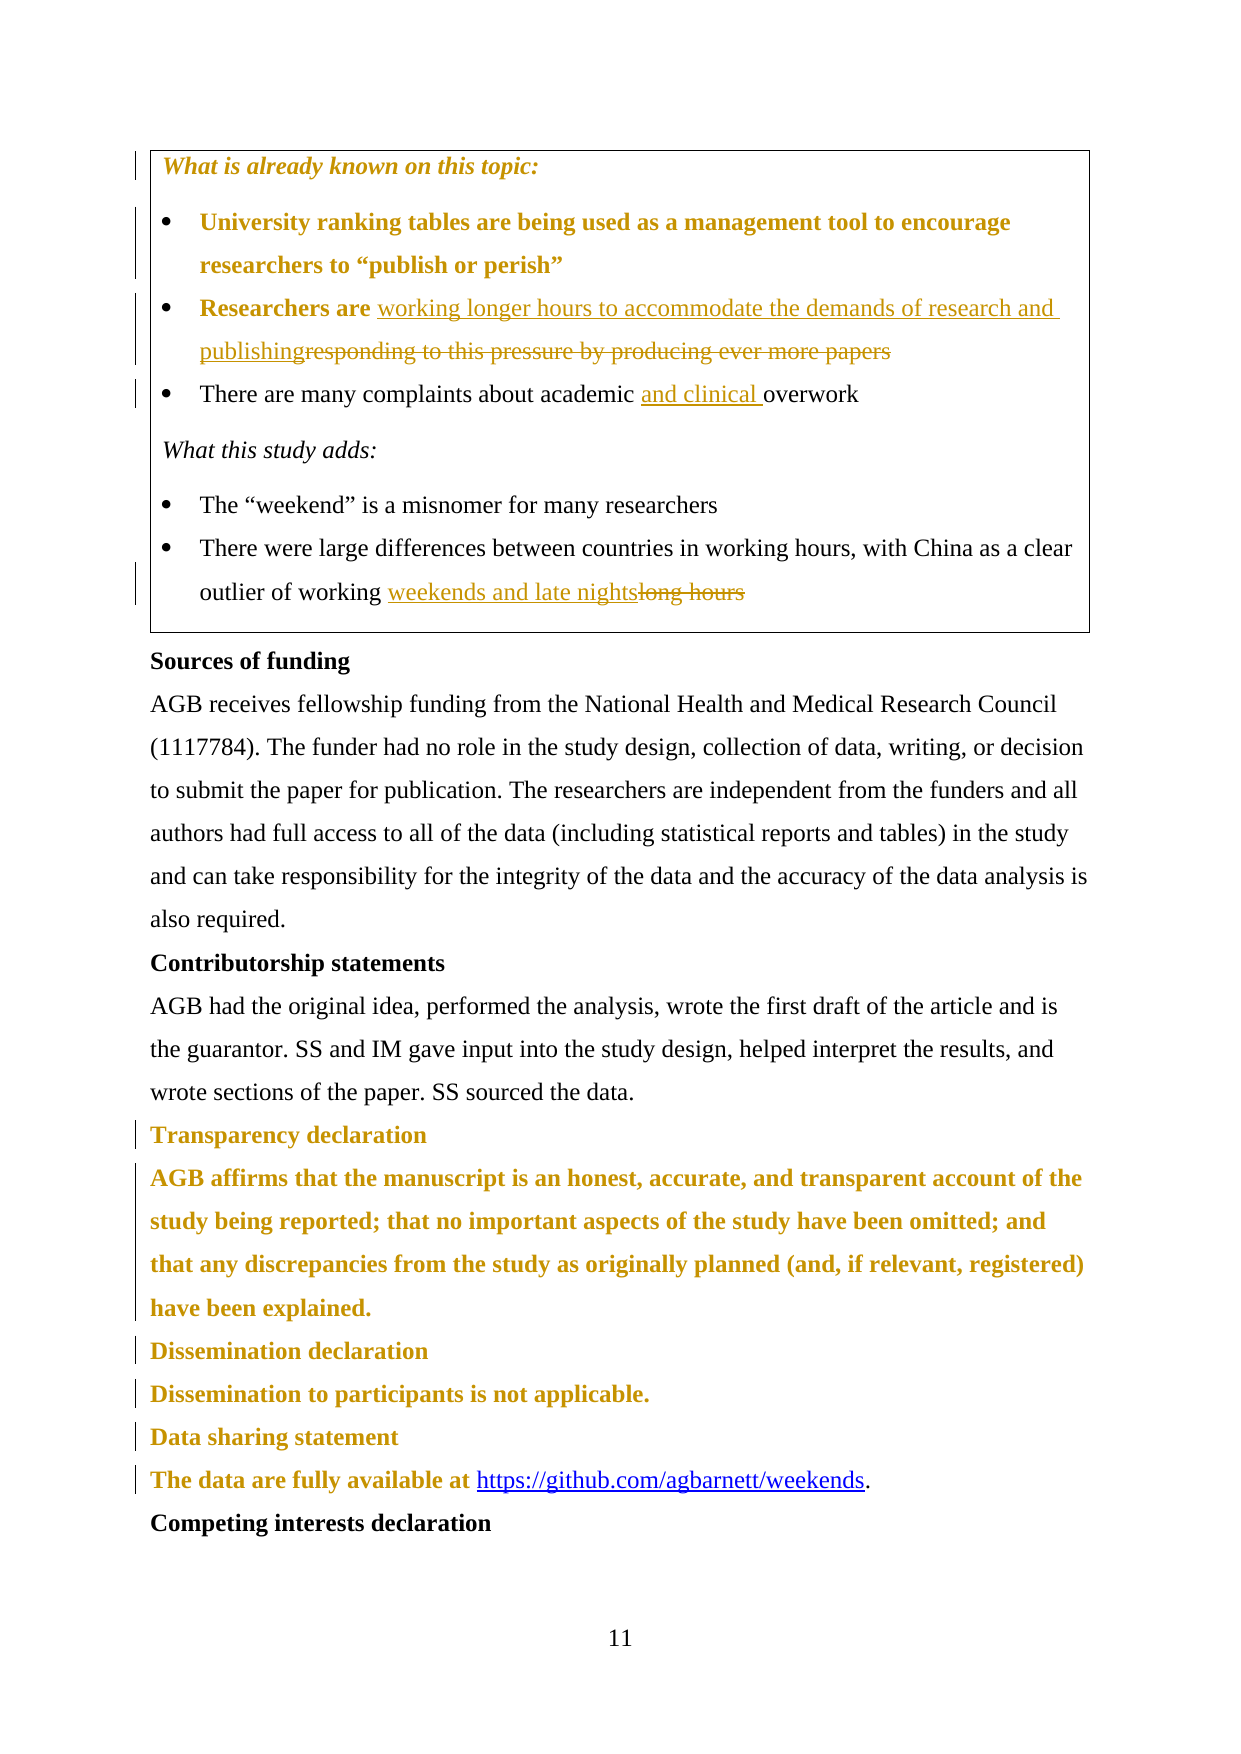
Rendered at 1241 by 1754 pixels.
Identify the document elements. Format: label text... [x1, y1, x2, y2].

text The data are fully available at https://github.com/agbarnett/weekends. [150, 1465, 1090, 1494]
text AGB affirms that the manuscript is an honest, accurate, and transparent account of the study being reported; that no important aspects of the study have been omitted; and that any discrepancies from the study as originally planned (and, if relevant, registered) have been explained. [150, 1163, 1090, 1321]
table_header What is already known on this topic: University ranking tables are being used as a management tool to encourage researchers to “publish or perish” Researchers are There are many complaints about academic overwork What this study adds: The “weekend” is a misnomer for many researchers There were large differences between countries in working hours, with China as a clear outlier of working [151, 151, 1089, 632]
text Competing interests declaration [150, 1508, 1090, 1537]
text AGB receives fellowship funding from the National Health and Medical Research Council (1117784). The funder had no role in the study design, collection of data, writing, or decision to submit the paper for publication. The researchers are independent from the funders and all authors had full access to all of the data (including statistical reports and tables) in the study and can take responsibility for the integrity of the data and the accuracy of the data analysis is also required. [150, 689, 1090, 933]
text Contributorship statements [150, 948, 1090, 976]
text Data sharing statement [150, 1422, 1090, 1451]
text Transparency declaration [150, 1120, 1090, 1149]
text AGB had the original idea, performed the analysis, wrote the first draft of the article and is the guarantor. SS and IM gave input into the study design, helped interpret the results, and wrote sections of the paper. SS sourced the data. [150, 991, 1090, 1106]
text Dissemination to participants is not applicable. [150, 1379, 1090, 1408]
text Dissemination declaration [150, 1336, 1090, 1364]
text Sources of funding [150, 646, 1090, 674]
